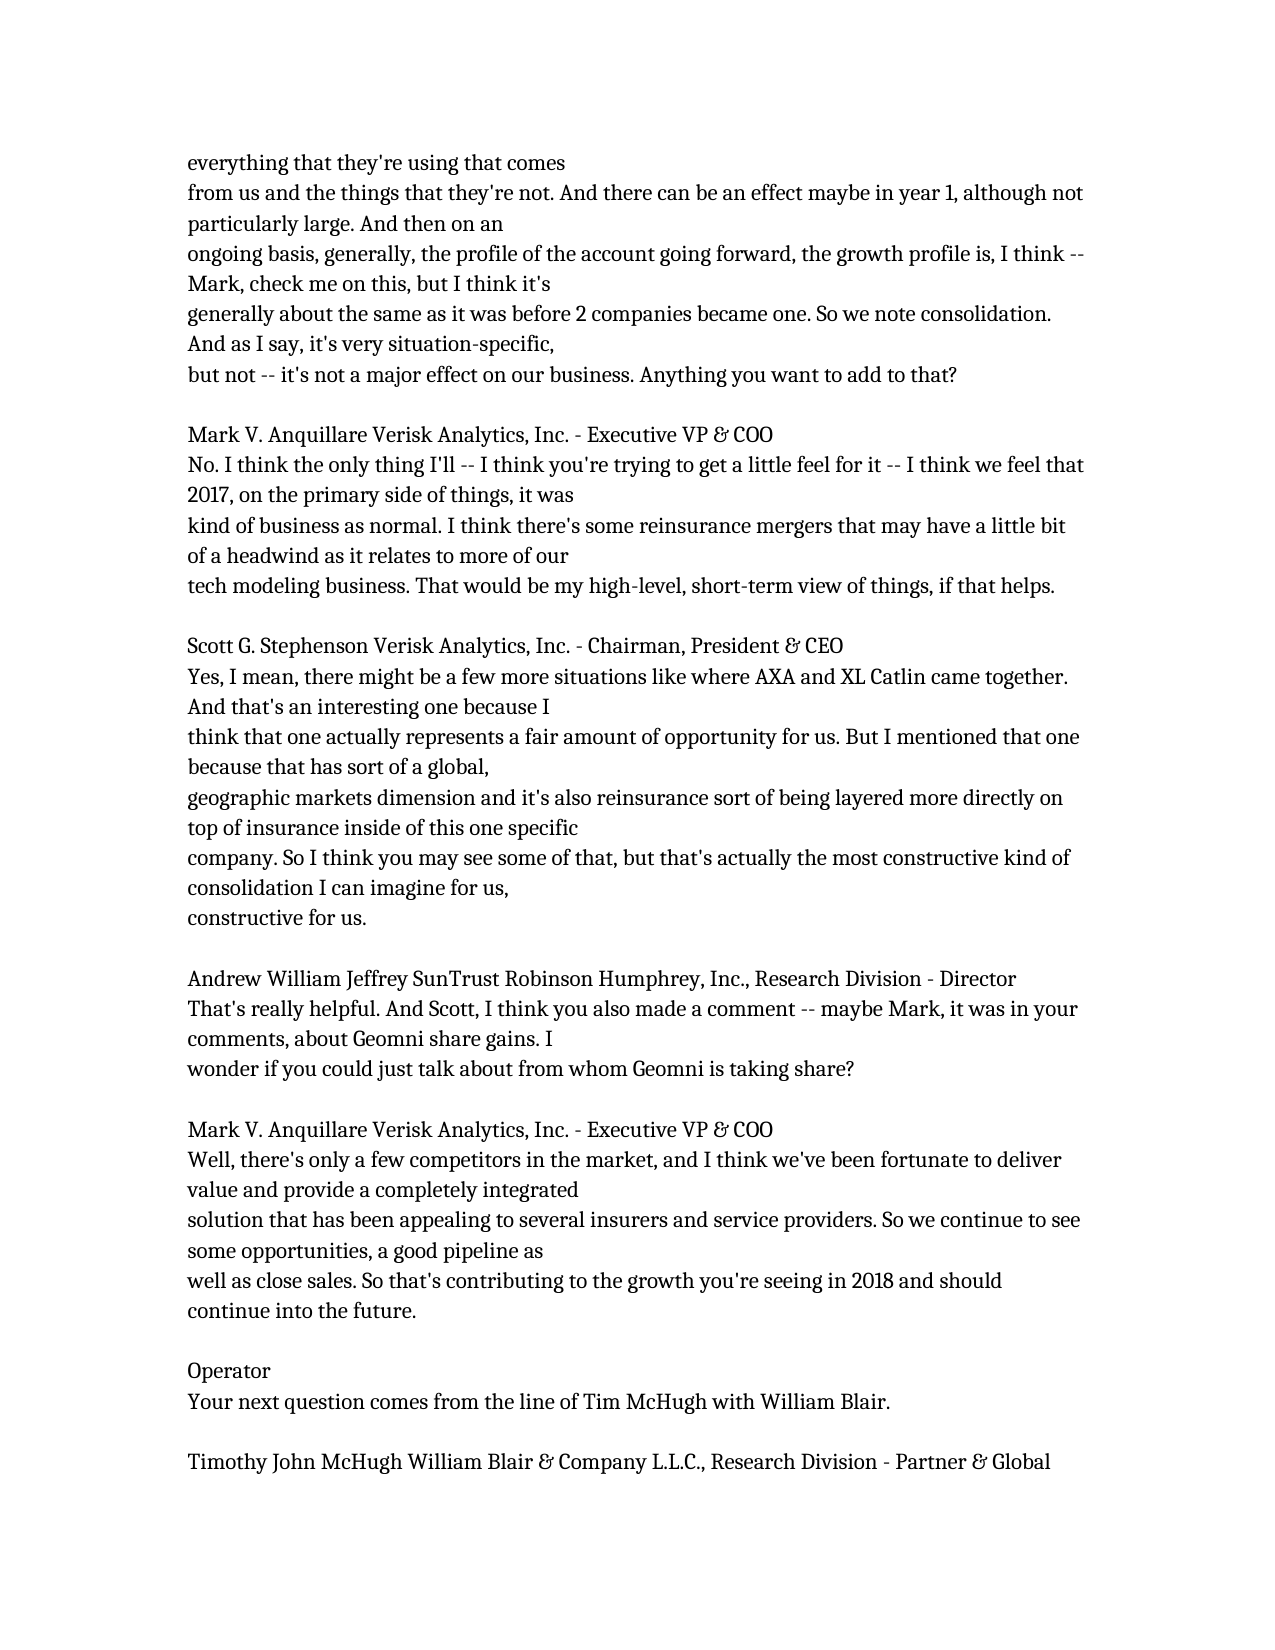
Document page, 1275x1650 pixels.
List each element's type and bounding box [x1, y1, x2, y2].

text [187, 150, 1087, 1475]
